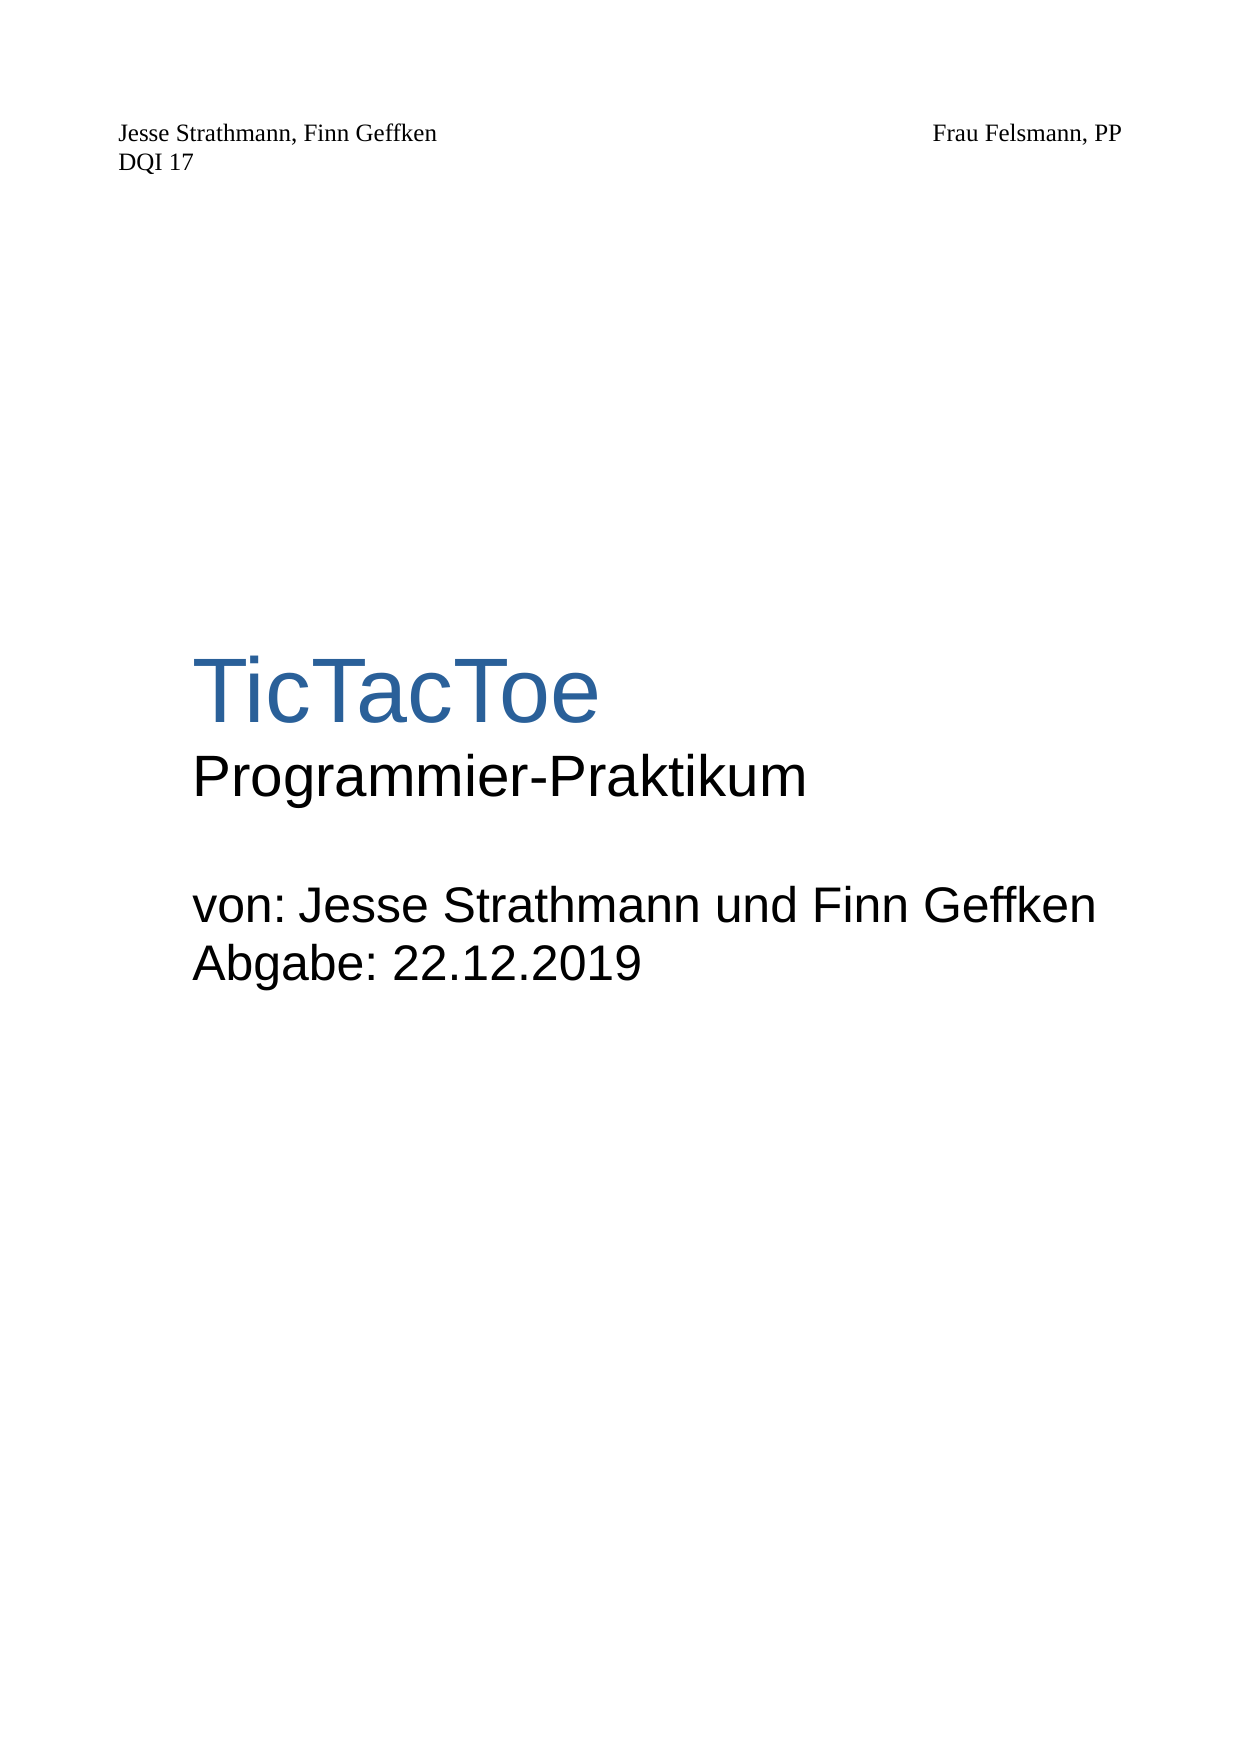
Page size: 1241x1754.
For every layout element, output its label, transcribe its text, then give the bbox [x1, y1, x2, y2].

text Abgabe: 22.12.2019 [118, 933, 1122, 991]
text TicTacToe [118, 636, 1122, 742]
text von: Jesse Strathmann und Finn Geffken [118, 876, 1122, 933]
text Programmier-Praktikum [118, 742, 1122, 809]
